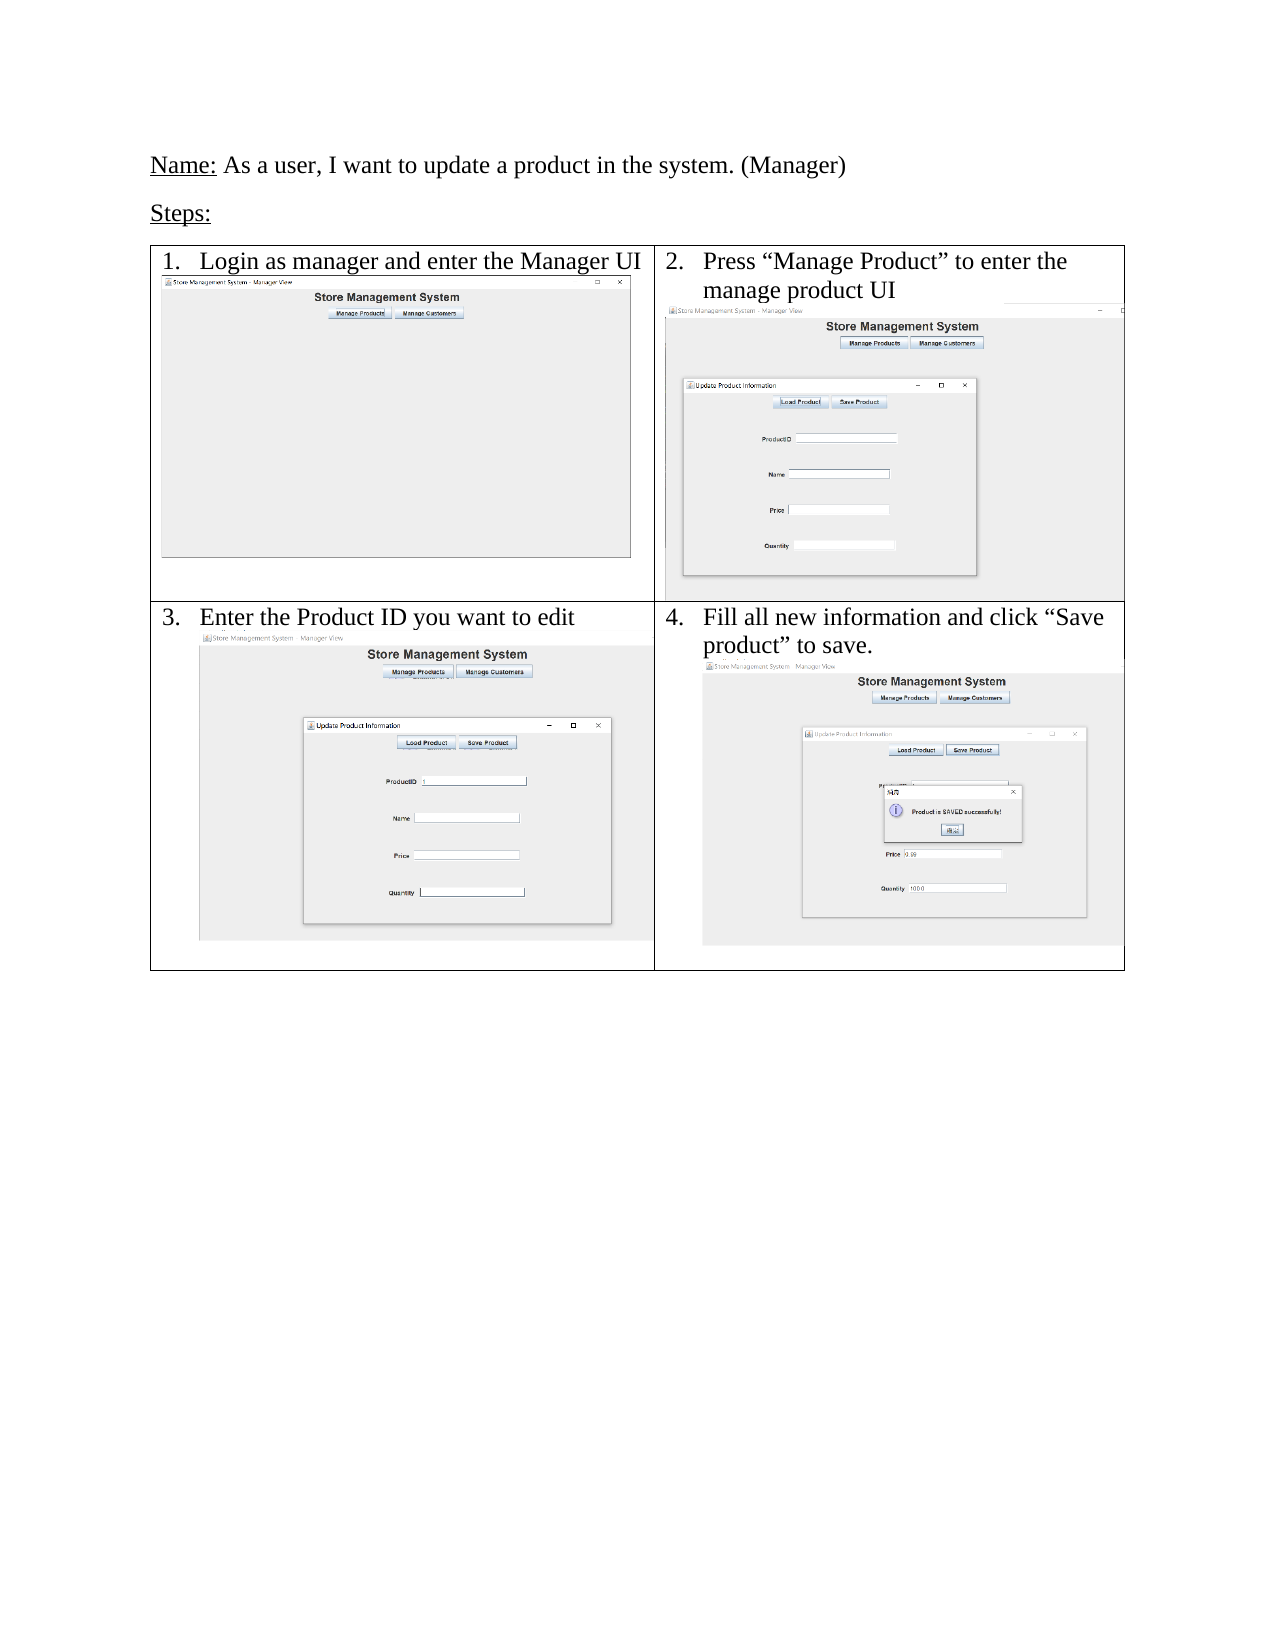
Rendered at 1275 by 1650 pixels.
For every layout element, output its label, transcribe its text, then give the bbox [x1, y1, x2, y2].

table_cell Fill all new information and click “Save product” to save. [655, 602, 1124, 969]
picture [665, 303, 1125, 601]
table_header Press “Manage Product” to enter the manage product UI [655, 246, 1124, 601]
table_header Login as manager and enter the Manager UI [151, 246, 654, 601]
picture [702, 659, 1125, 946]
text Name: As a user, I want to update a product in the system. (Manager) [150, 150, 1125, 179]
picture [161, 275, 631, 558]
table_cell Enter the Product ID you want to edit [151, 602, 654, 969]
picture [199, 630, 654, 941]
text Steps: [150, 198, 1125, 226]
